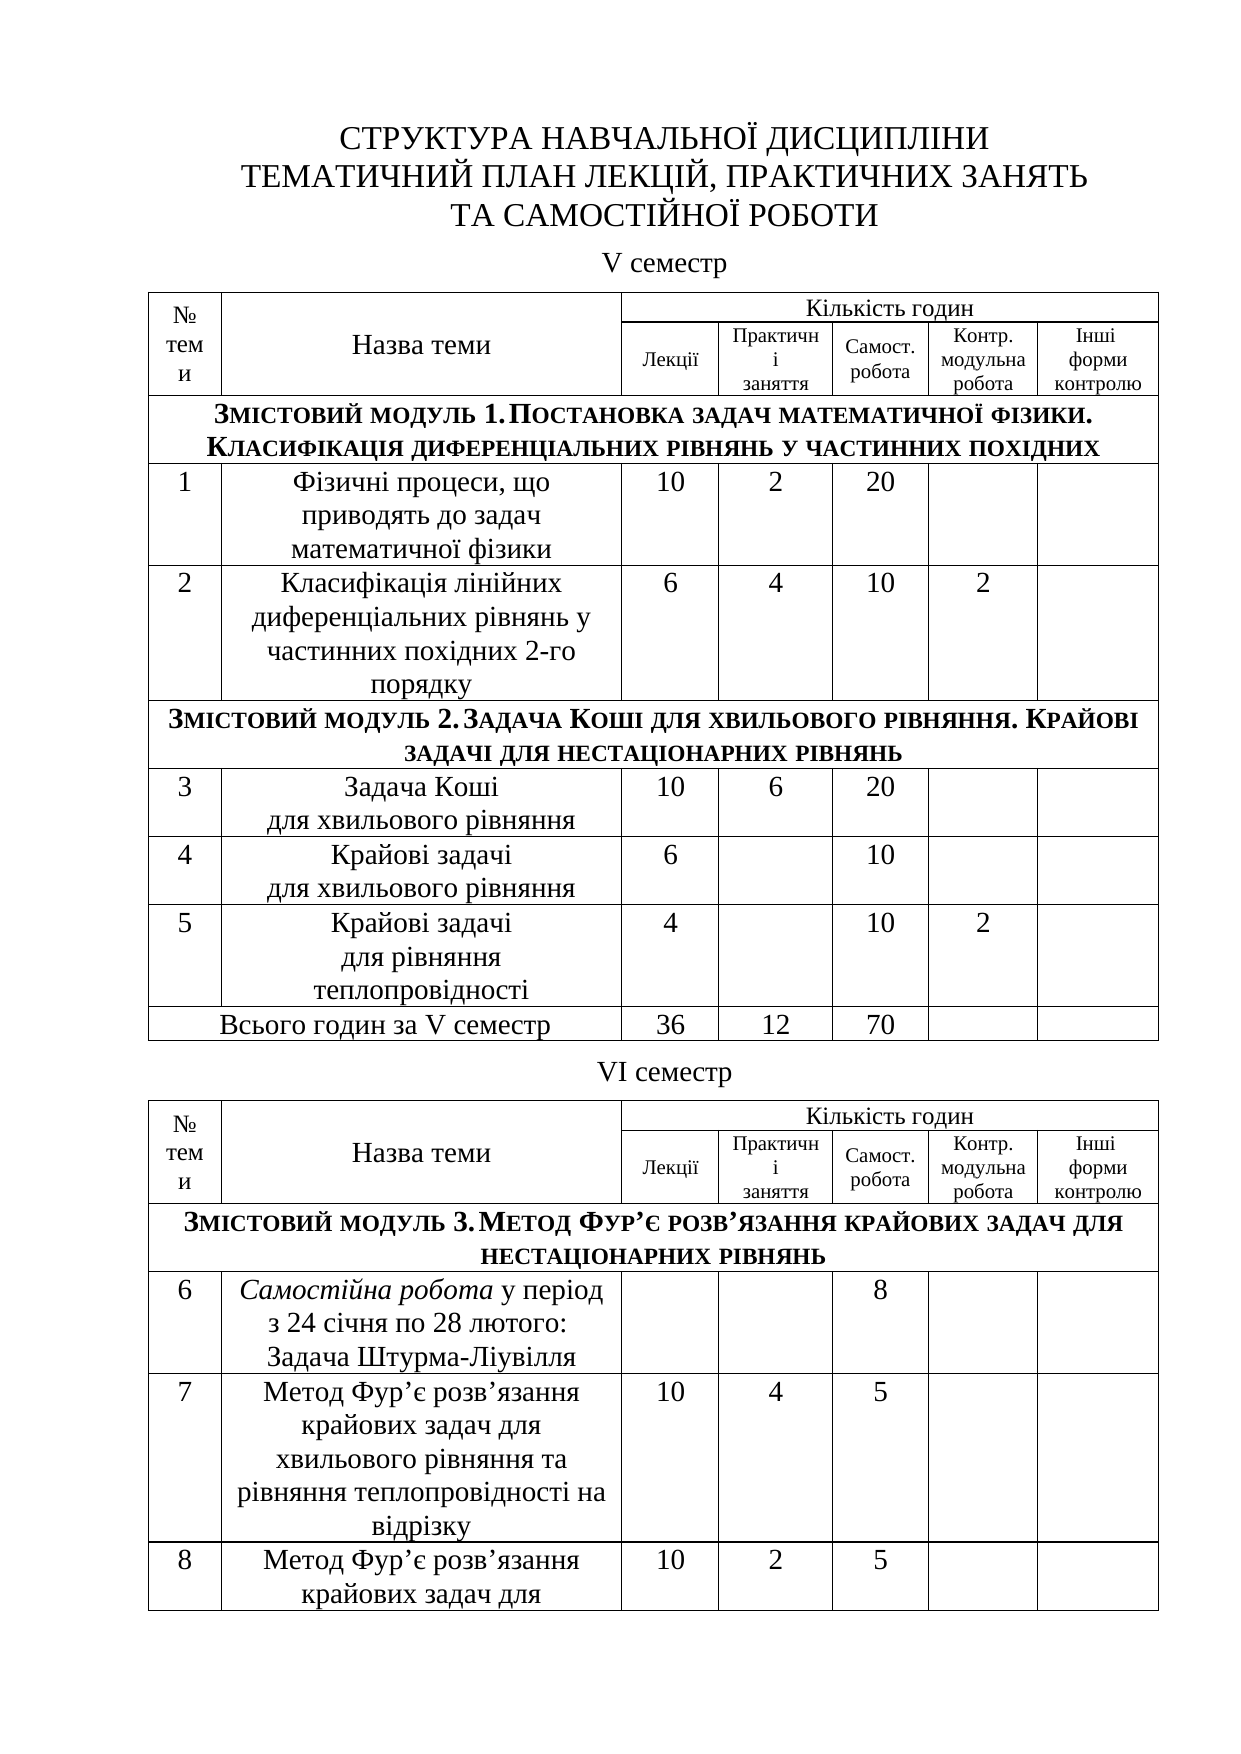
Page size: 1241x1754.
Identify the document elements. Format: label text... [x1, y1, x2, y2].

table_cell Класифікація лінійних диференціальних рівнянь у частинних похідних 2-го порядку [222, 566, 621, 700]
table_cell [929, 1007, 1037, 1040]
table_cell [719, 1272, 832, 1373]
table_cell 8 [149, 1543, 221, 1609]
table_header № теми [149, 293, 221, 395]
table_cell Практичні заняття [719, 323, 832, 395]
table_cell 4 [719, 566, 832, 700]
table_cell 6 [149, 1272, 221, 1373]
table_cell 10 [833, 837, 928, 904]
table_cell Крайові задачі для рівняння теплопровідності [222, 905, 621, 1006]
table_header Кількість годин [622, 1101, 1158, 1130]
table_cell 6 [622, 566, 718, 700]
table_cell 5 [833, 1374, 928, 1541]
table_header Кількість годин [622, 293, 1158, 321]
text СТРУКТУРА НАВЧАЛЬНОЇ ДИСЦИПЛІНИ [159, 118, 1169, 156]
table_cell [929, 1543, 1037, 1609]
table_cell Самостійна робота у період з 24 січня по 28 лютого: Задача Штурма-Ліувілля [222, 1272, 621, 1373]
table_cell 7 [149, 1374, 221, 1541]
table_cell Всього годин за V семестр [149, 1007, 621, 1040]
table_cell 20 [833, 464, 928, 564]
table_cell Фізичні процеси, що приводять до задач математичної фізики [222, 464, 621, 564]
table_cell 2 [929, 905, 1037, 1006]
table_cell Лекції [622, 323, 718, 395]
table_cell 2 [149, 566, 221, 700]
table_cell [1038, 1007, 1158, 1040]
table_cell [1038, 464, 1158, 564]
table_cell Контр. модульна робота [929, 1131, 1037, 1203]
table_cell 1 [149, 464, 221, 564]
table_cell [1038, 769, 1158, 836]
table_cell 70 [833, 1007, 928, 1040]
table_cell [929, 1374, 1037, 1541]
table_cell [719, 837, 832, 904]
table_cell [1038, 1272, 1158, 1373]
table_cell [929, 769, 1037, 836]
table_cell [1038, 905, 1158, 1006]
table_cell 10 [833, 566, 928, 700]
table_cell Інші форми контролю [1038, 323, 1158, 395]
table_cell Задача Коші для хвильового рівняння [222, 769, 621, 836]
text V семестр [159, 246, 1169, 279]
text VI семестр [159, 1054, 1169, 1087]
table_cell 4 [149, 837, 221, 904]
table_cell [719, 905, 832, 1006]
table_cell 36 [622, 1007, 718, 1040]
table_cell 4 [622, 905, 718, 1006]
table_cell Крайові задачі для хвильового рівняння [222, 837, 621, 904]
table_cell [1038, 566, 1158, 700]
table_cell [222, 1543, 621, 1609]
table_cell 4 [719, 1374, 832, 1541]
table_cell Змістовий модуль 3. Метод Фур’є розв’язання крайових задач для нестаціонарних рівнянь [149, 1204, 1158, 1271]
table_cell 2 [929, 566, 1037, 700]
table_cell 12 [719, 1007, 832, 1040]
table_cell Контр. модульна робота [929, 323, 1037, 395]
table_cell 10 [833, 905, 928, 1006]
table_cell 10 [622, 769, 718, 836]
table_cell 6 [622, 837, 718, 904]
table_cell 3 [149, 769, 221, 836]
table_cell 5 [833, 1543, 928, 1609]
table_cell 20 [833, 769, 928, 836]
text ТЕМАТИЧНИЙ ПЛАН ЛЕКЦІЙ, ПРАКТИЧНИХ ЗАНЯТЬ ТА САМОСТІЙНОЇ РОБОТИ [159, 156, 1169, 233]
table_cell [929, 837, 1037, 904]
table_header Назва теми [222, 1101, 621, 1203]
table_cell Змістовий модуль 2. Задача Коші для хвильового рівняння. Крайові задачі для нестаціонарних рівнянь [149, 701, 1158, 768]
table_cell [929, 1272, 1037, 1373]
table_cell Інші форми контролю [1038, 1131, 1158, 1203]
table_cell 2 [719, 464, 832, 564]
table_cell [929, 464, 1037, 564]
table_cell 5 [149, 905, 221, 1006]
table_cell [1038, 1374, 1158, 1541]
table_cell Лекції [622, 1131, 718, 1203]
table_cell Змістовий модуль 1. Постановка задач математичної фізики. Класифікація диференціальних рівнянь у частинних похідних [149, 396, 1158, 463]
table_cell [1038, 837, 1158, 904]
table_cell Самост. робота [833, 323, 928, 395]
table_cell 6 [719, 769, 832, 836]
table_cell Практичні заняття [719, 1131, 832, 1203]
table_cell 8 [833, 1272, 928, 1373]
table_header № теми [149, 1101, 221, 1203]
table_cell 2 [719, 1543, 832, 1609]
table_cell [622, 1272, 718, 1373]
table_cell Самост. робота [833, 1131, 928, 1203]
table_cell Метод Фур’є розв’язання крайових задач для хвильового рівняння та рівняння теплопровідності на відрізку [222, 1374, 621, 1541]
table_header Назва теми [222, 293, 621, 395]
table_cell [1038, 1543, 1158, 1609]
table_cell 10 [622, 1374, 718, 1541]
table_cell 10 [622, 1543, 718, 1609]
table_cell 10 [622, 464, 718, 564]
